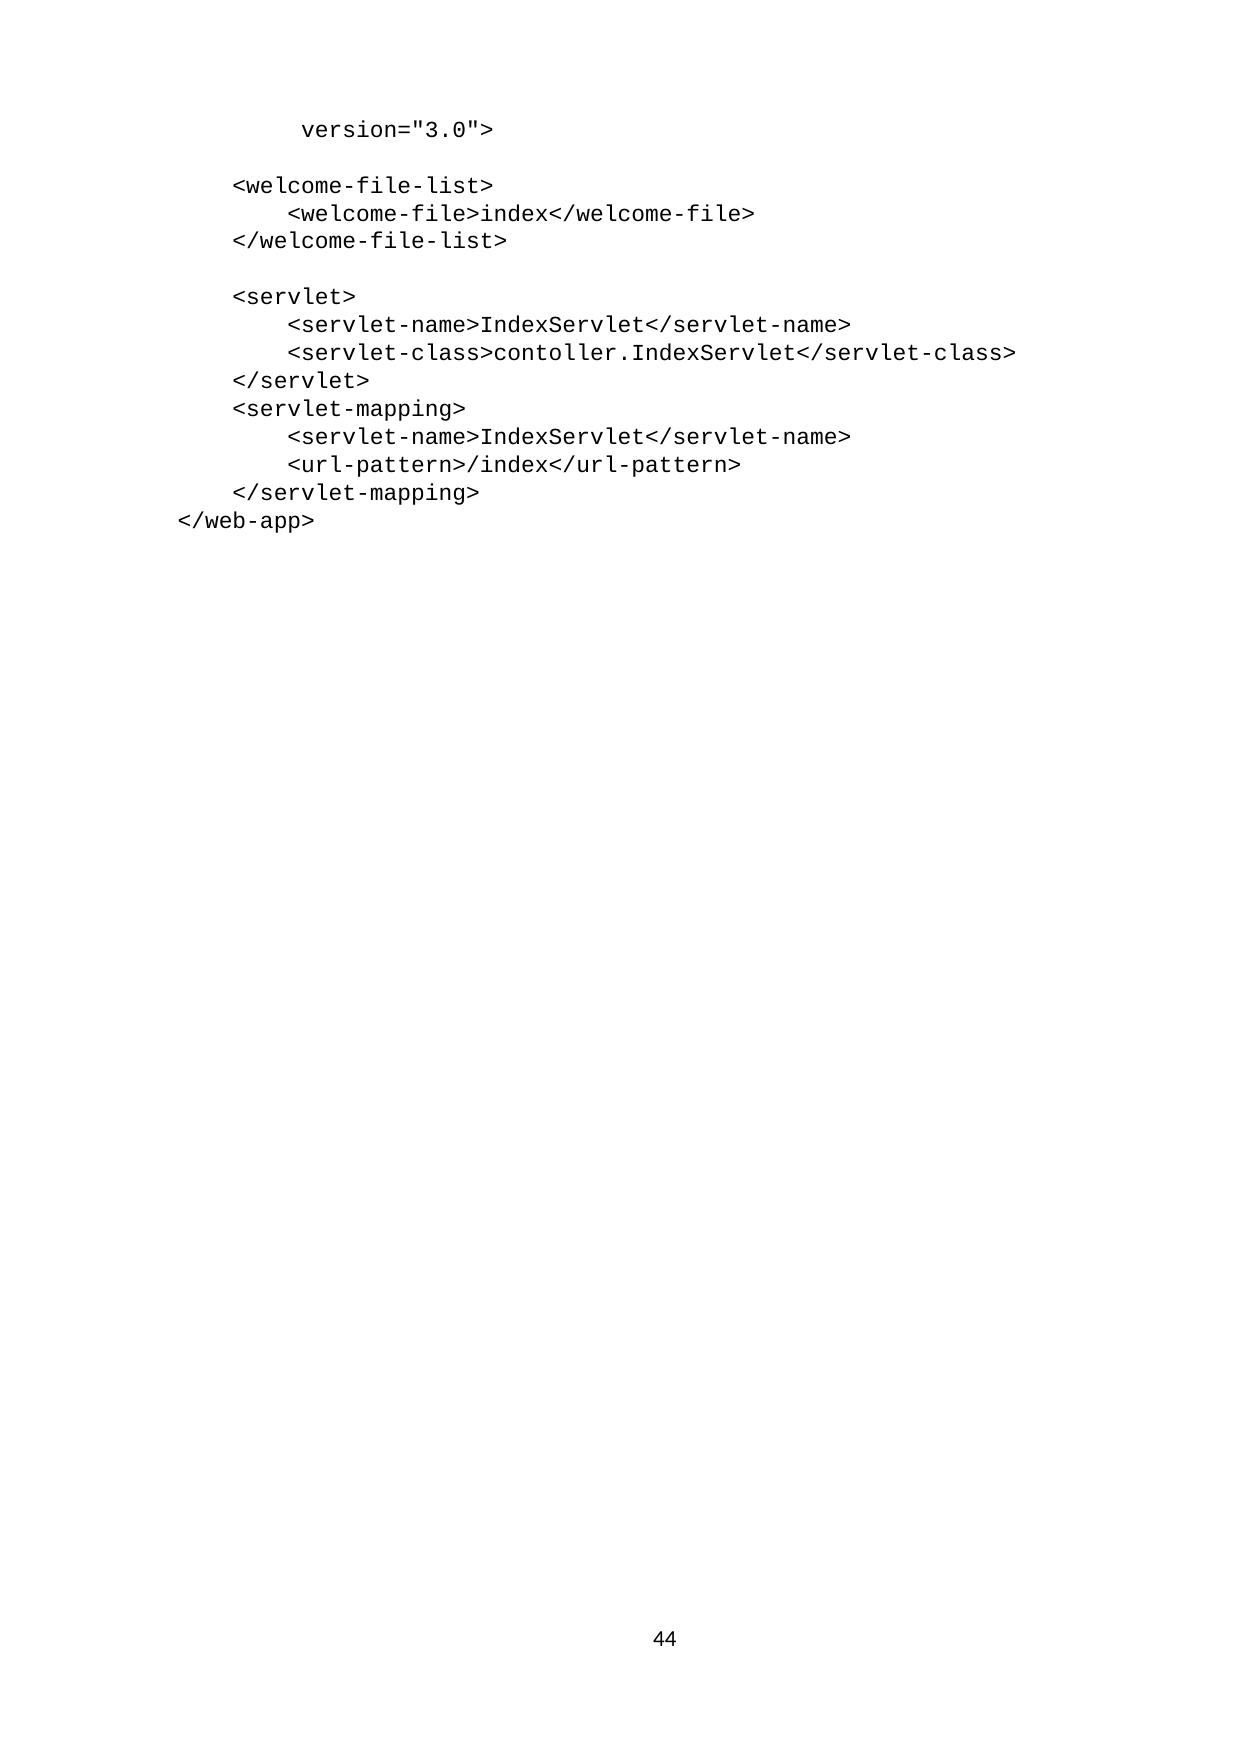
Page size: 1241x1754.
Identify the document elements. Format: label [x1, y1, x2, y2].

text [177, 118, 1152, 535]
